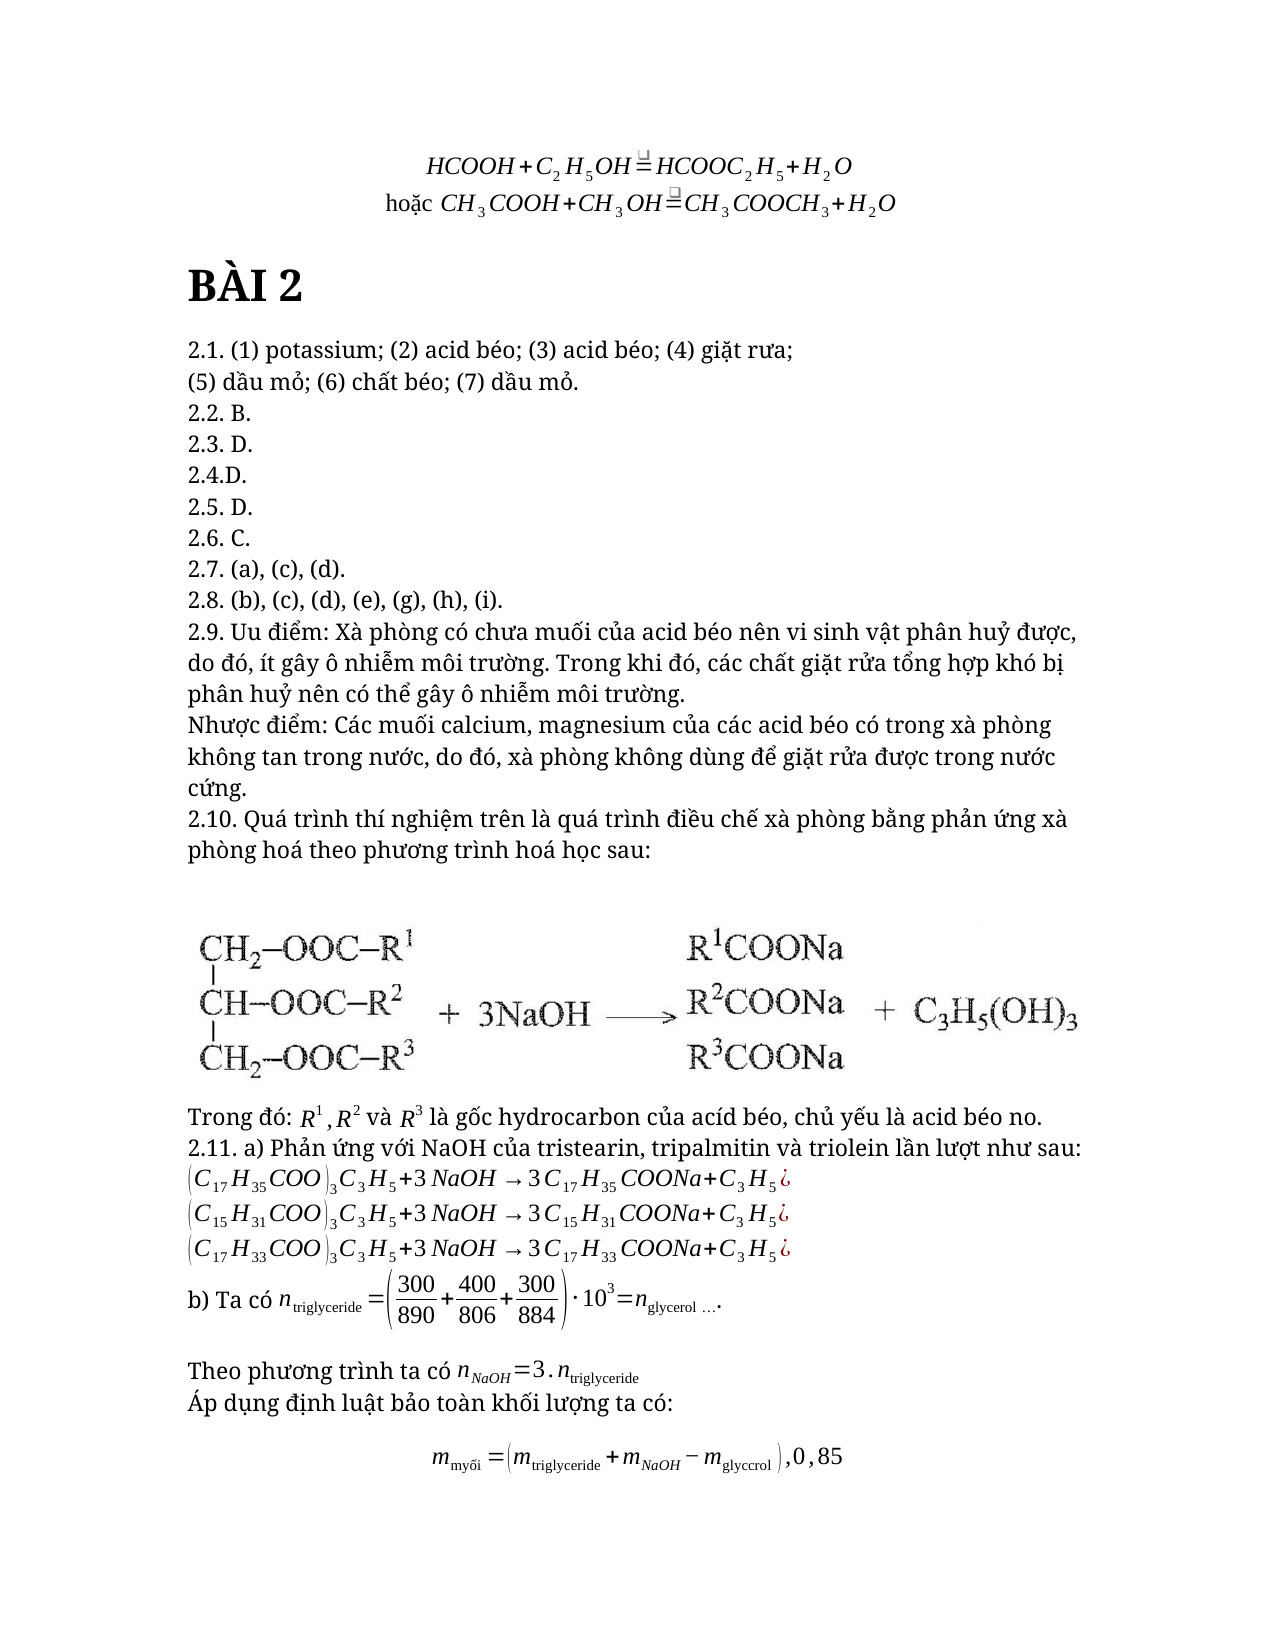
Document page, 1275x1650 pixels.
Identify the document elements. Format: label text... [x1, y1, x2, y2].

text 2.1. (1) potassium; (2) acid béo; (3) acid béo; (4) giặt rưa; (5) dầu mỏ; (6) chất béo; (7) dầu mỏ. 2.2. B. 2.3. D. 2.4.D. 2.5. D. 2.6. C. 2.7. (a), (c), (d). 2.8. (b), (c), (d), (e), (g), (h), (i). 2.9. Uu điểm: Xà phòng có chưa muối của acid béo nên vi sinh vật phân huỷ được, do đó, ít gây ô nhiễm môi trường. Trong khi đó, các chất giặt rửa tổng hợp khó bị phân huỷ nên có thể gây ô nhiễm môi trường. Nhược điểm: Các muối calcium, magnesium của các acid béo có trong xà phòng không tan trong nước, do đó, xà phòng không dùng để giặt rửa được trong nước cứng. 2.10. Quá trình thí nghiệm trên là quá trình điều chế xà phòng bằng phản ứng xà phòng hoá theo phương trình hoá học sau: [187, 334, 1087, 897]
text Trong đó: và là gốc hydrocarbon của acíd béo, chủ yếu là acid béo no. 2.11. a) Phản ứng với NaOH của tristearin, tripalmitin và triolein lần lượt như sau: b) Ta có . [187, 1101, 1087, 1332]
text BÀI 2 [187, 254, 1087, 314]
picture [187, 919, 1088, 1089]
text Theo phương trình ta có Áp dụng định luật bảo toàn khối lượng ta có: [187, 1355, 1087, 1418]
